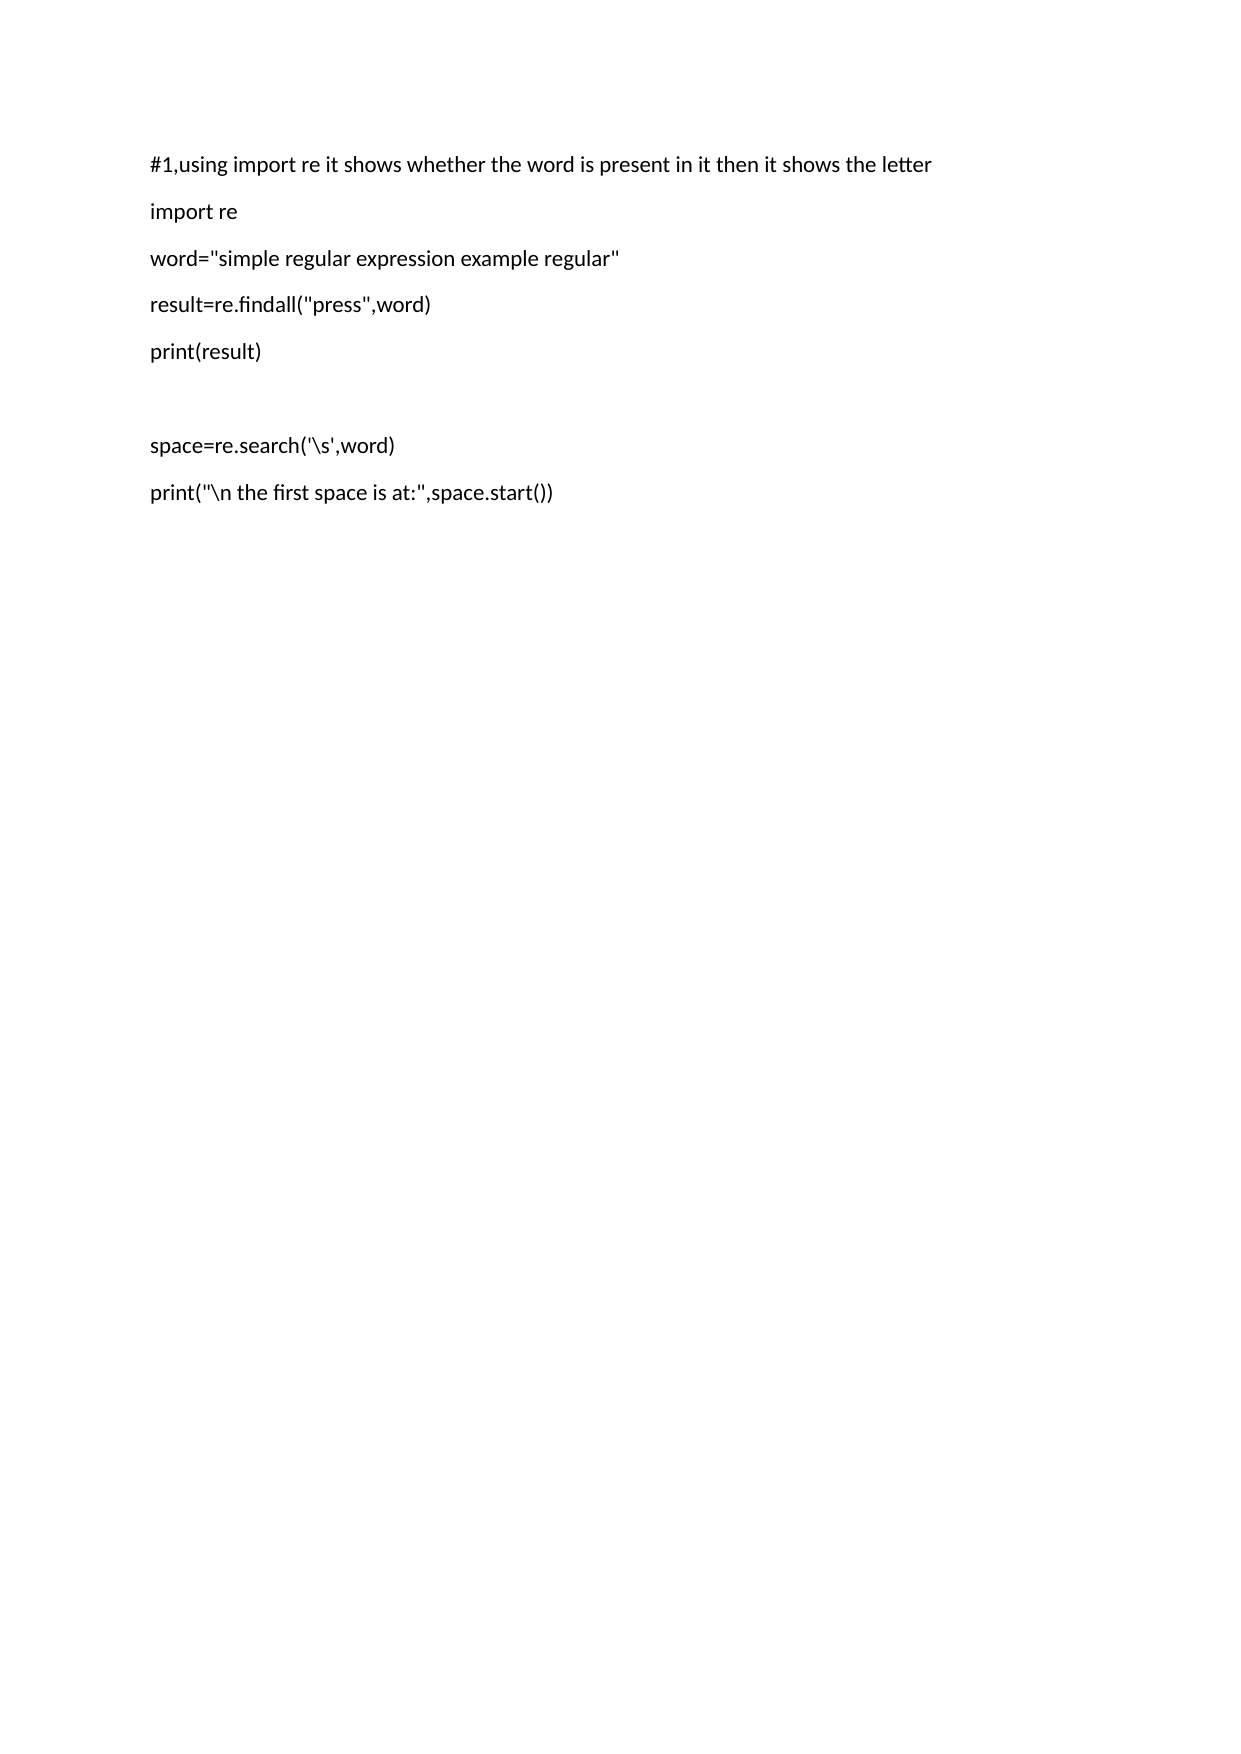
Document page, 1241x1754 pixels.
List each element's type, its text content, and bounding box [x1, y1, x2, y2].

text print(result) [150, 337, 1090, 366]
text #1,using import re it shows whether the word is present in it then it shows the letter [150, 150, 1090, 178]
text space=re.search('\s',word) [150, 431, 1090, 459]
text print("\n the first space is at:",space.start()) [150, 478, 1090, 506]
text word="simple regular expression example regular" [150, 244, 1090, 272]
text import re [150, 197, 1090, 225]
text result=re.findall("press",word) [150, 291, 1090, 319]
